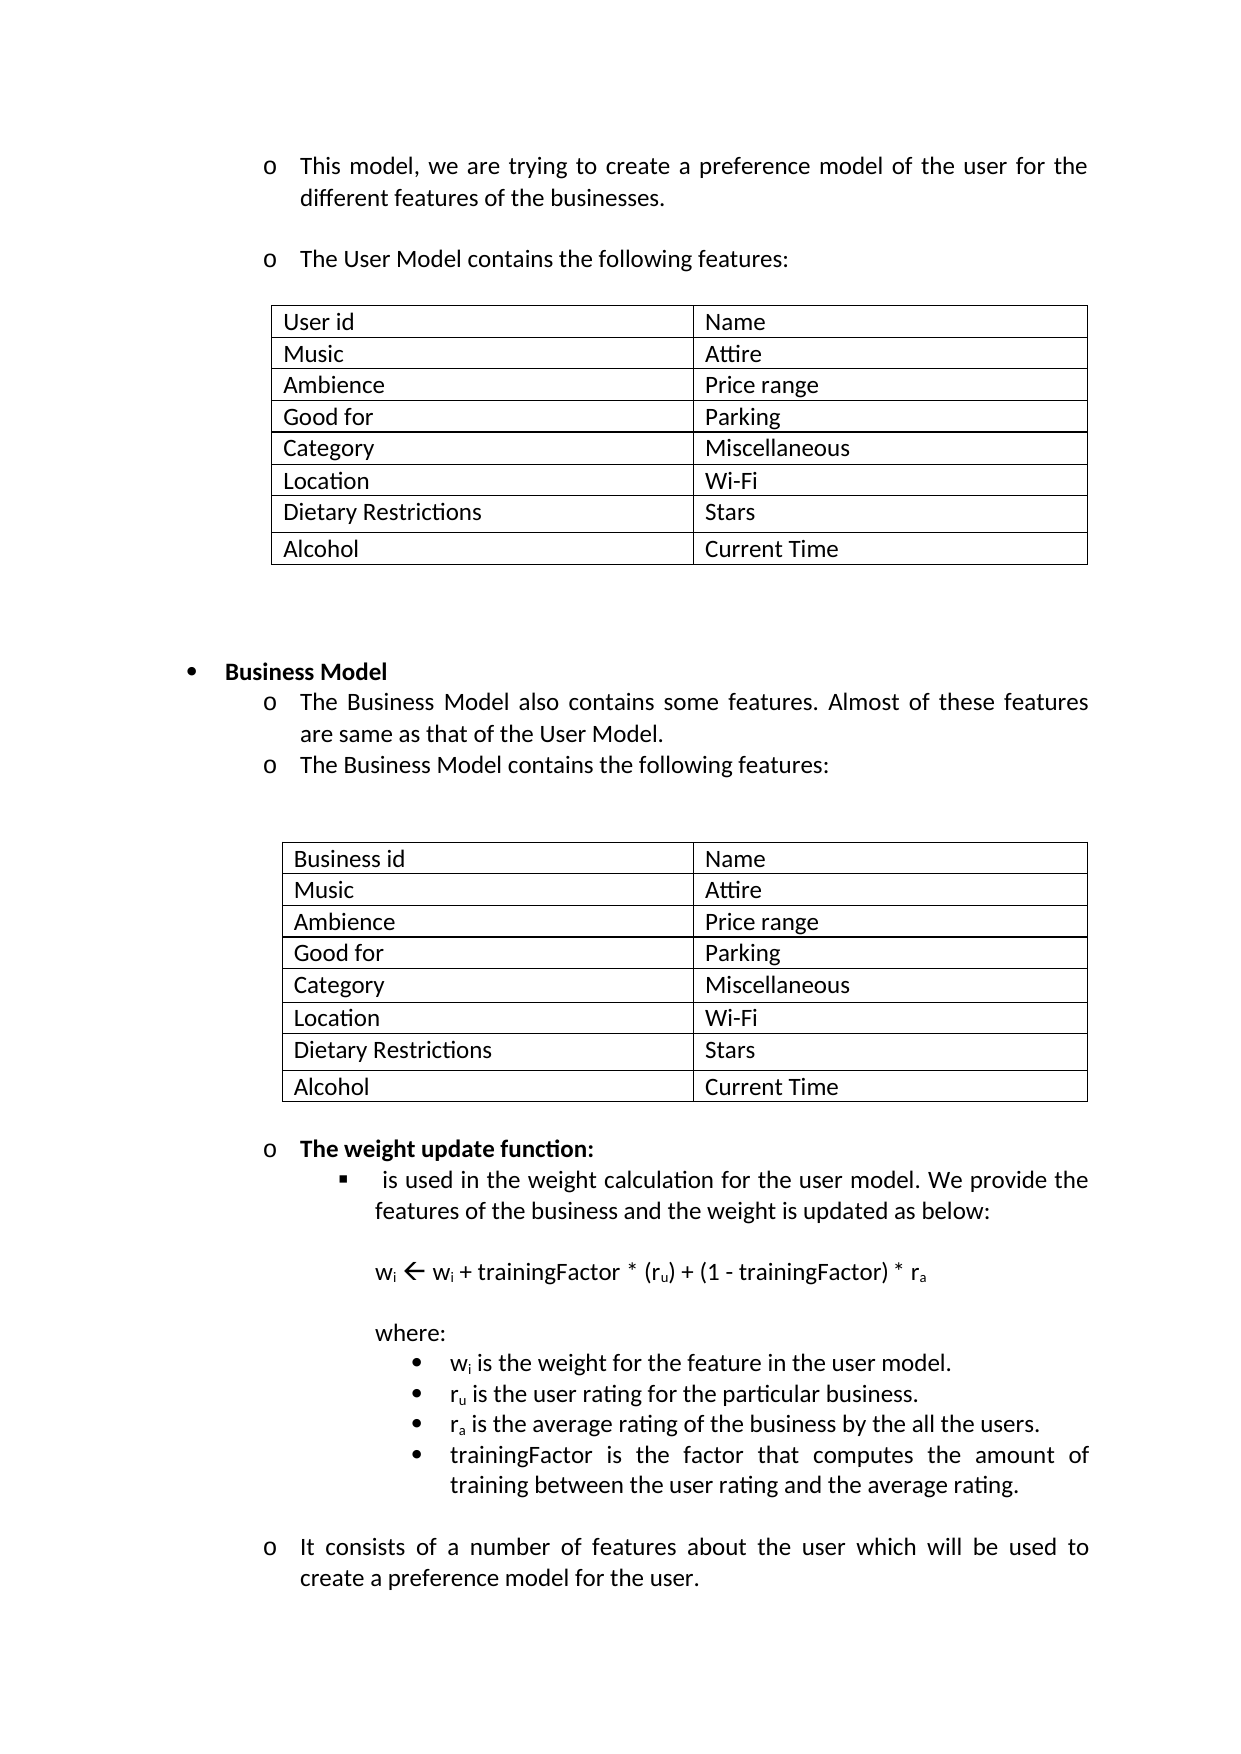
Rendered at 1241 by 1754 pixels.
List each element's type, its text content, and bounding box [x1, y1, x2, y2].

text where: [300, 1317, 1090, 1348]
table_cell Wi-Fi [694, 465, 1087, 495]
list The Business Model contains the following features: [262, 749, 1090, 781]
text wi wi + trainingFactor * (ru) + (1 - trainingFactor) * ra [300, 1256, 1090, 1287]
table_cell Attire [694, 338, 1087, 368]
table_cell Miscellaneous [694, 433, 1087, 464]
table_header Business id [283, 843, 693, 873]
list Business Model [187, 656, 1090, 687]
table_cell Location [272, 465, 693, 495]
table_cell Category [272, 433, 693, 464]
list ra is the average rating of the business by the all the users. [412, 1409, 1090, 1439]
table_cell Miscellaneous [694, 969, 1087, 1002]
table_cell Price range [694, 369, 1087, 400]
list The weight update function: [262, 1133, 1090, 1164]
table_cell Dietary Restrictions [283, 1034, 693, 1069]
table_header Name [694, 843, 1087, 873]
table_cell Ambience [272, 369, 693, 400]
list ru is the user rating for the particular business. [412, 1378, 1090, 1409]
table_header User id [272, 306, 693, 337]
table_cell Good for [283, 938, 693, 968]
list trainingFactor is the factor that computes the amount of training between the user rating and the average rating. [412, 1439, 1090, 1500]
table_cell Current Time [694, 533, 1087, 563]
list is used in the weight calculation for the user model. We provide the features of the business and the weight is updated as below: [337, 1164, 1090, 1226]
table_cell Parking [694, 938, 1087, 968]
table_cell Stars [694, 1034, 1087, 1069]
list It consists of a number of features about the user which will be used to create a preference model for the user. [262, 1531, 1090, 1593]
table_header Name [694, 306, 1087, 337]
table_cell Wi-Fi [694, 1003, 1087, 1033]
table_cell Music [283, 874, 693, 905]
list This model, we are trying to create a preference model of the user for the different features of the businesses. [262, 150, 1090, 212]
table_cell Price range [694, 906, 1087, 936]
table_cell Stars [694, 496, 1087, 532]
list The User Model contains the following features: [262, 243, 1090, 274]
table_cell Music [272, 338, 693, 368]
table_cell Good for [272, 401, 693, 431]
list The Business Model also contains some features. Almost of these features are same as that of the User Model. [262, 687, 1090, 749]
table_cell Parking [694, 401, 1087, 431]
table_cell Location [283, 1003, 693, 1033]
table_cell Attire [694, 874, 1087, 905]
table_cell Current Time [694, 1071, 1087, 1101]
table_cell Dietary Restrictions [272, 496, 693, 532]
table_cell Alcohol [283, 1071, 693, 1101]
list wi is the weight for the feature in the user model. [412, 1348, 1090, 1378]
table_cell Alcohol [272, 533, 693, 563]
table_cell Ambience [283, 906, 693, 936]
table_cell Category [283, 969, 693, 1002]
